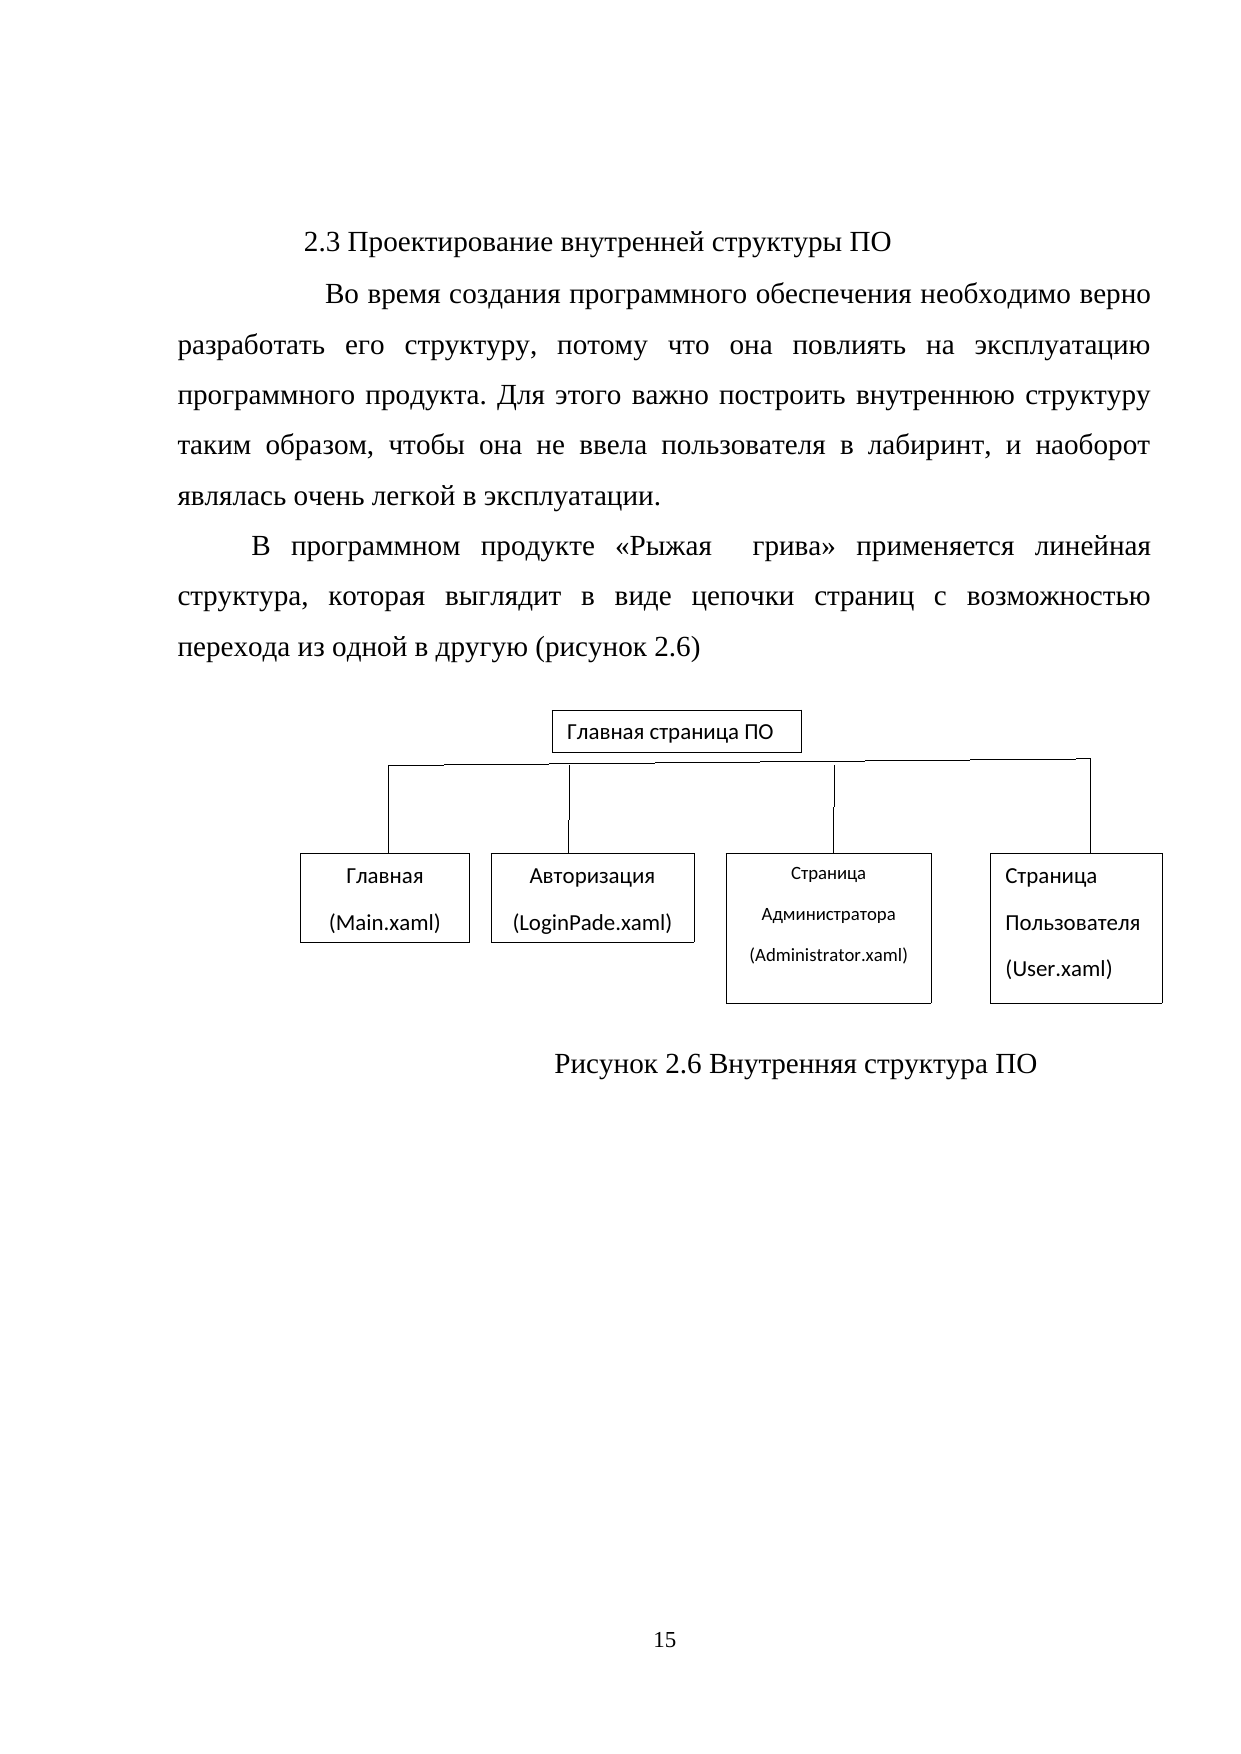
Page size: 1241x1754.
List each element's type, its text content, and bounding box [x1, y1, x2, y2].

text 2.3 Проектирование внутренней структуры ПО [177, 224, 1152, 257]
text В программном продукте «Рыжая грива» применяется линейная структура, которая выглядит в виде цепочки страниц с возможностью перехода из одной в другую (рисунок 2.6) [177, 528, 1152, 662]
text Во время создания программного обеспечения необходимо верно разработать его структуру, потому что она повлиять на эксплуатацию программного продукта. Для этого важно построить внутреннюю структуру таким образом, чтобы она не ввела пользователя в лабиринт, и наоборот являлась очень легкой в эксплуатации. [177, 277, 1152, 511]
text Рисунок 2.6 Внутренняя структура ПО [177, 1046, 1152, 1080]
